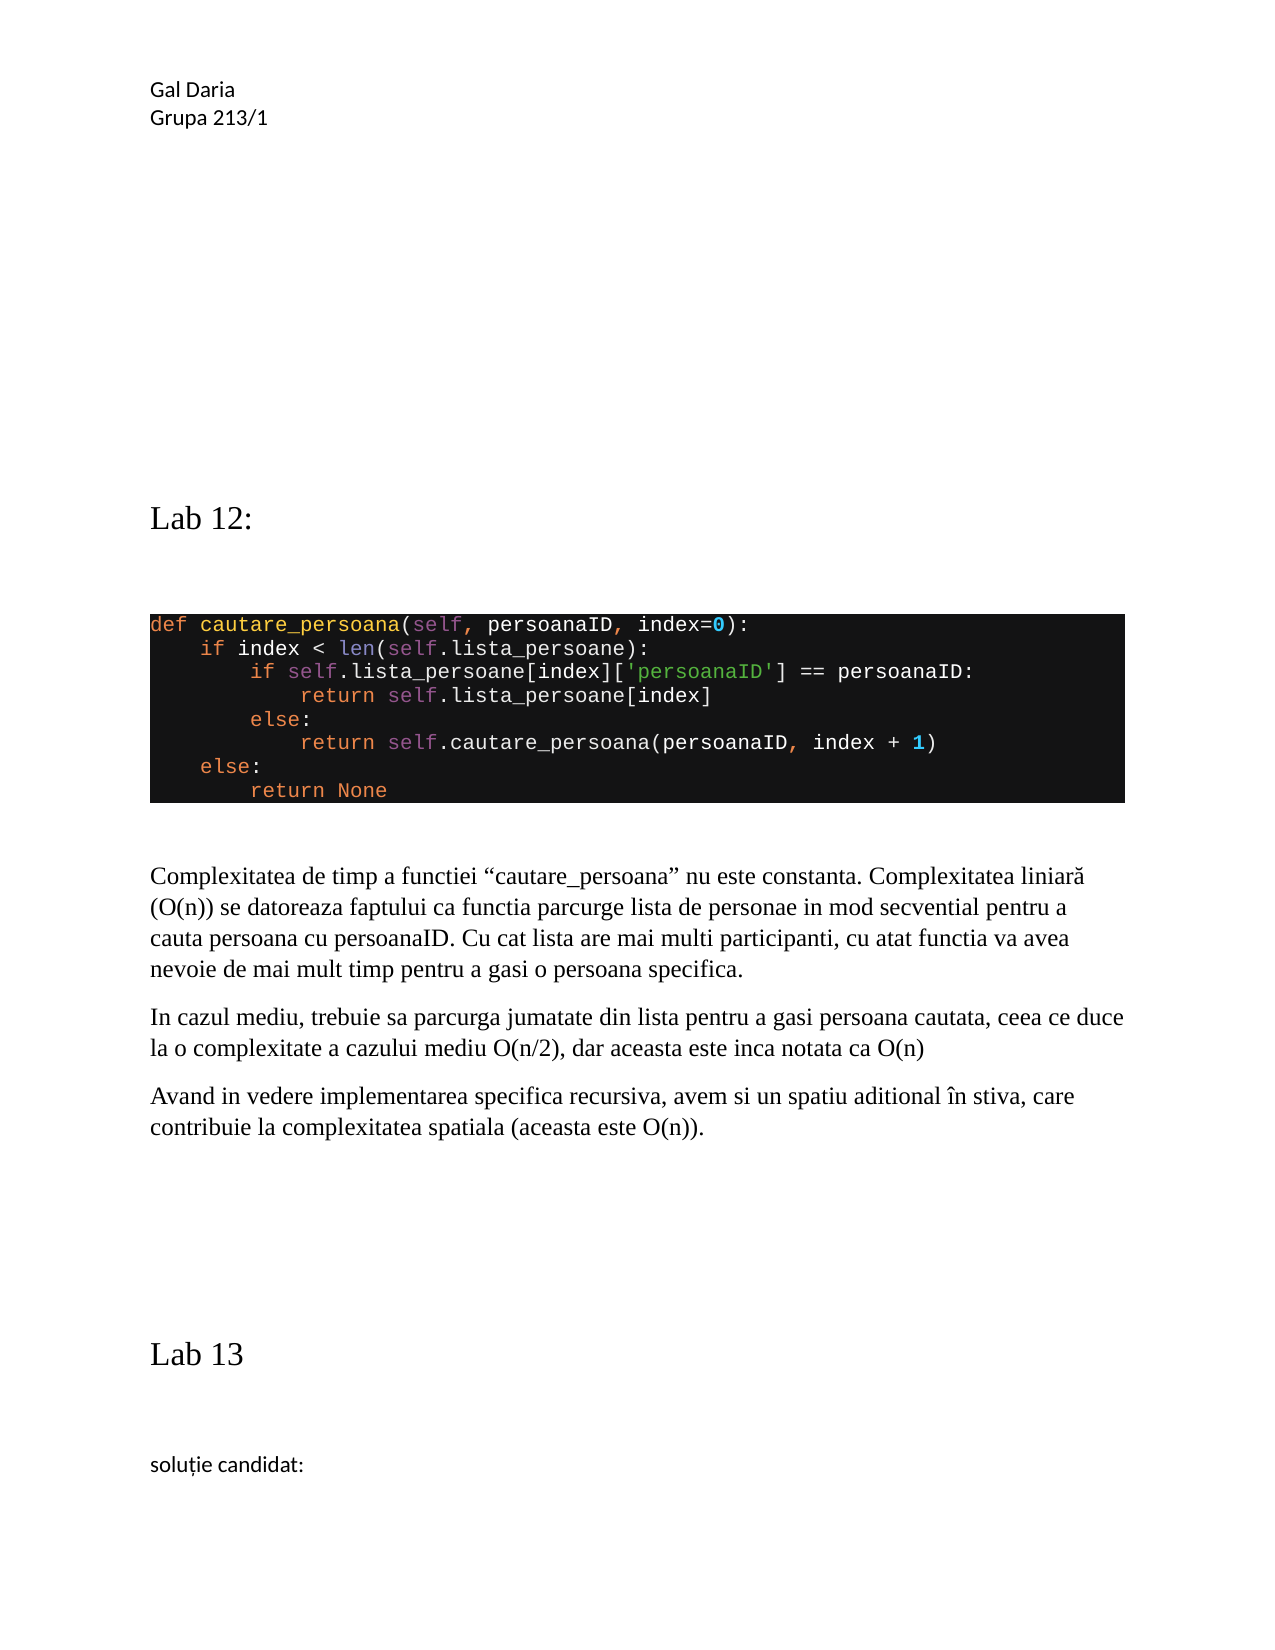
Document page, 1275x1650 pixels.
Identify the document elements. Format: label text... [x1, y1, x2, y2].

text def cautare_persoana(self, persoanaID, index=0): if index < len(self.lista_persoane): if self.lista_persoane[index]['persoanaID'] == persoanaID: return self.lista_persoane[index] else: return self.cautare_persoana(persoanaID, index + 1) else: return None [150, 614, 1125, 803]
text Complexitatea de timp a functiei “cautare_persoana” nu este constanta. Complexitatea liniară (O(n)) se datoreaza faptului ca functia parcurge lista de personae in mod secvential pentru a cauta persoana cu persoanaID. Cu cat lista are mai multi participanti, cu atat functia va avea nevoie de mai mult timp pentru a gasi o persoana specifica. [150, 861, 1125, 983]
text soluție candidat: [150, 1450, 1125, 1478]
text Lab 13 [150, 1334, 1125, 1372]
text Avand in vedere implementarea specifica recursiva, avem si un spatiu aditional în stiva, care contribuie la complexitatea spatiala (aceasta este O(n)). [150, 1081, 1125, 1141]
text Lab 12: [150, 498, 1125, 536]
text In cazul mediu, trebuie sa parcurga jumatate din lista pentru a gasi persoana cautata, ceea ce duce la o complexitate a cazului mediu O(n/2), dar aceasta este inca notata ca O(n) [150, 1002, 1125, 1062]
